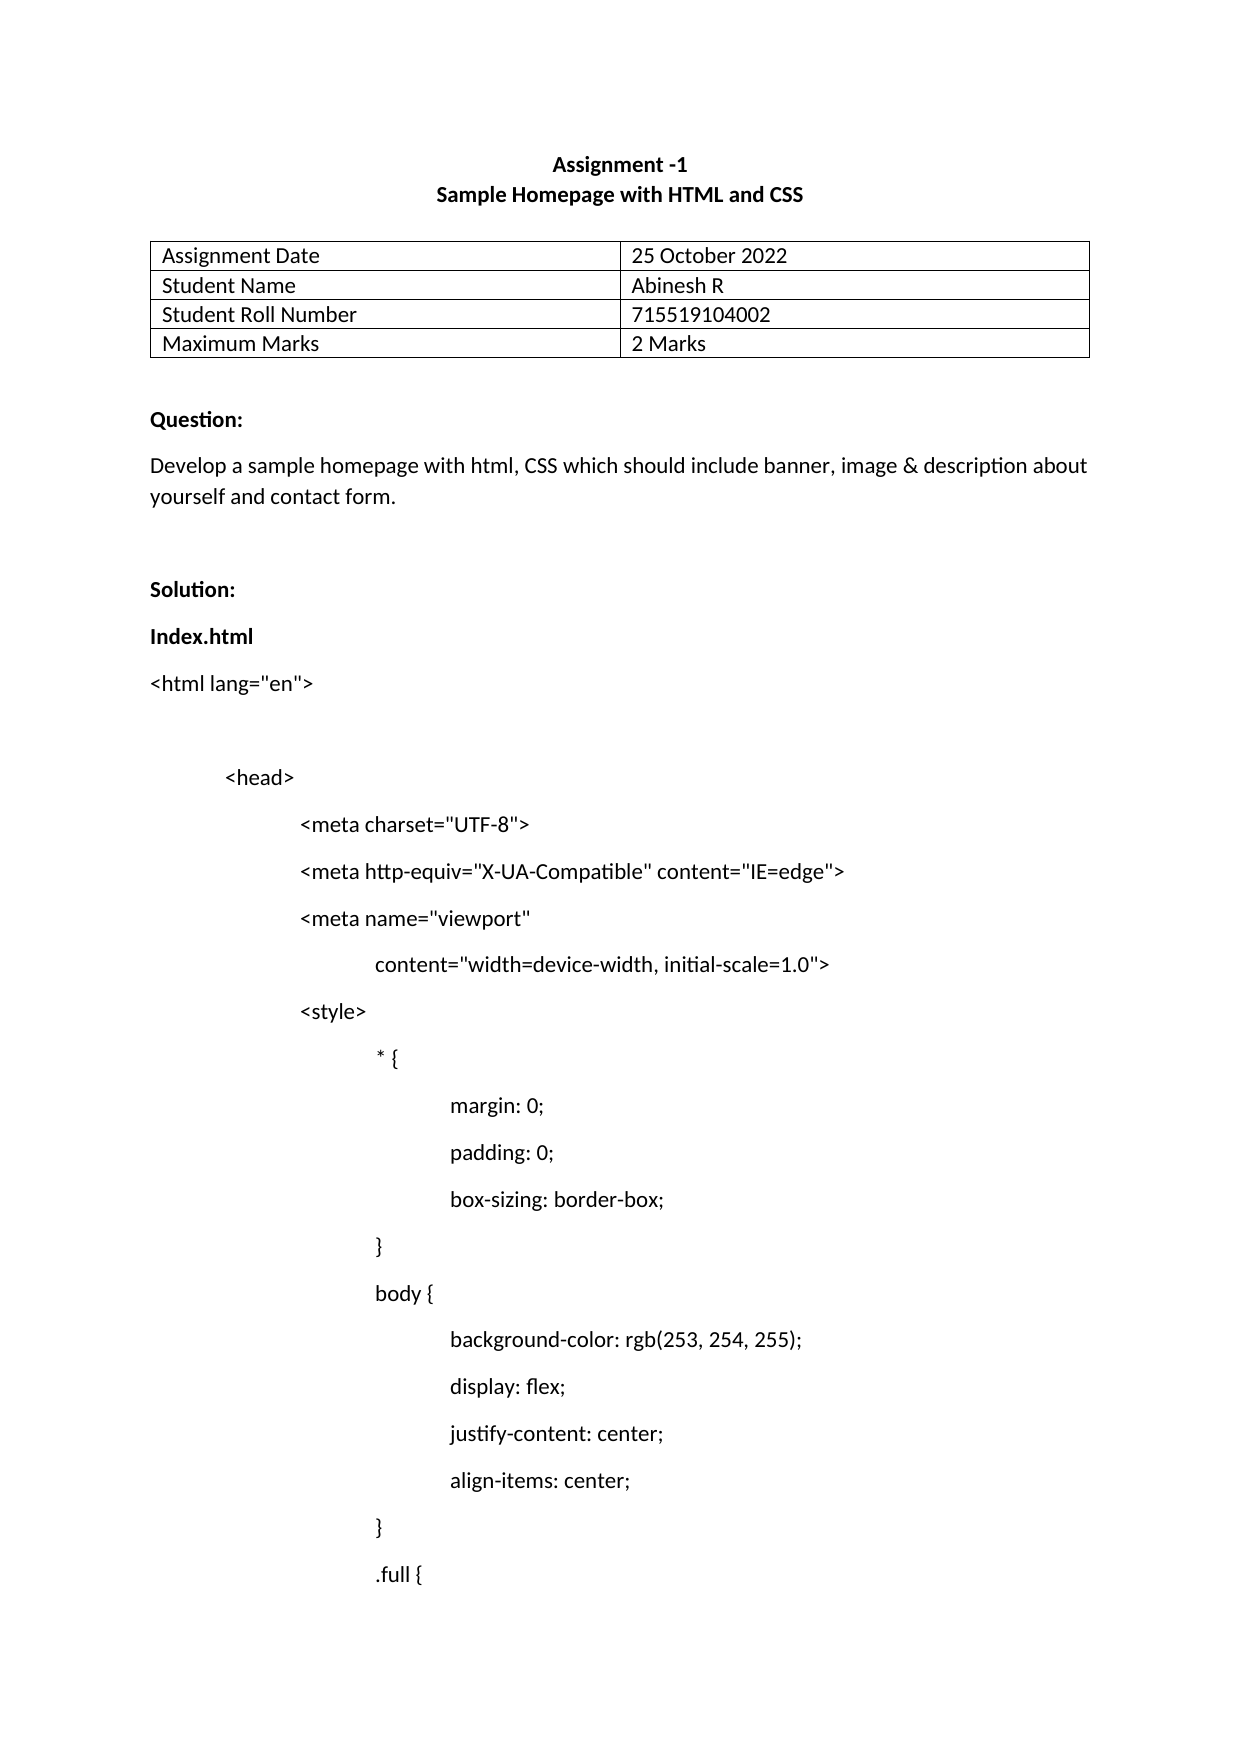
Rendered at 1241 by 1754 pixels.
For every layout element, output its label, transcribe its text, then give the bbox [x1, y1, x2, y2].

table_cell Student Name [151, 271, 620, 299]
text content="width=device-width, initial-scale=1.0"> [150, 951, 1090, 979]
text .full { [150, 1560, 1090, 1588]
text <head> [150, 763, 1090, 791]
text } [150, 1232, 1090, 1260]
table_cell 2 Marks [621, 329, 1089, 357]
text Question: [150, 405, 1090, 433]
text Solution: [150, 576, 1090, 604]
text Sample Homepage with HTML and CSS [150, 180, 1090, 208]
table_cell Abinesh R [621, 271, 1089, 299]
text body { [150, 1279, 1090, 1307]
text Develop a sample homepage with html, CSS which should include banner, image & description about yourself and contact form. [150, 452, 1090, 510]
text <meta name="viewport" [150, 904, 1090, 932]
text <html lang="en"> [150, 669, 1090, 697]
text <meta http-equiv="X-UA-Compatible" content="IE=edge"> [150, 857, 1090, 885]
text <style> [150, 997, 1090, 1026]
text * { [150, 1044, 1090, 1072]
text background-color: rgb(253, 254, 255); [150, 1326, 1090, 1354]
table_header Assignment Date [151, 242, 620, 270]
text align-items: center; [150, 1466, 1090, 1494]
text } [150, 1513, 1090, 1541]
text display: flex; [150, 1372, 1090, 1401]
table_cell Maximum Marks [151, 329, 620, 357]
text <meta charset="UTF-8"> [150, 810, 1090, 838]
table_cell Student Roll Number [151, 300, 620, 328]
text box-sizing: border-box; [150, 1185, 1090, 1213]
text Index.html [150, 622, 1090, 651]
table_cell 715519104002 [621, 300, 1089, 328]
text padding: 0; [150, 1138, 1090, 1166]
text margin: 0; [150, 1091, 1090, 1119]
table_header 25 October 2022 [621, 242, 1089, 270]
text justify-content: center; [150, 1419, 1090, 1447]
text Assignment -1 [150, 150, 1090, 178]
